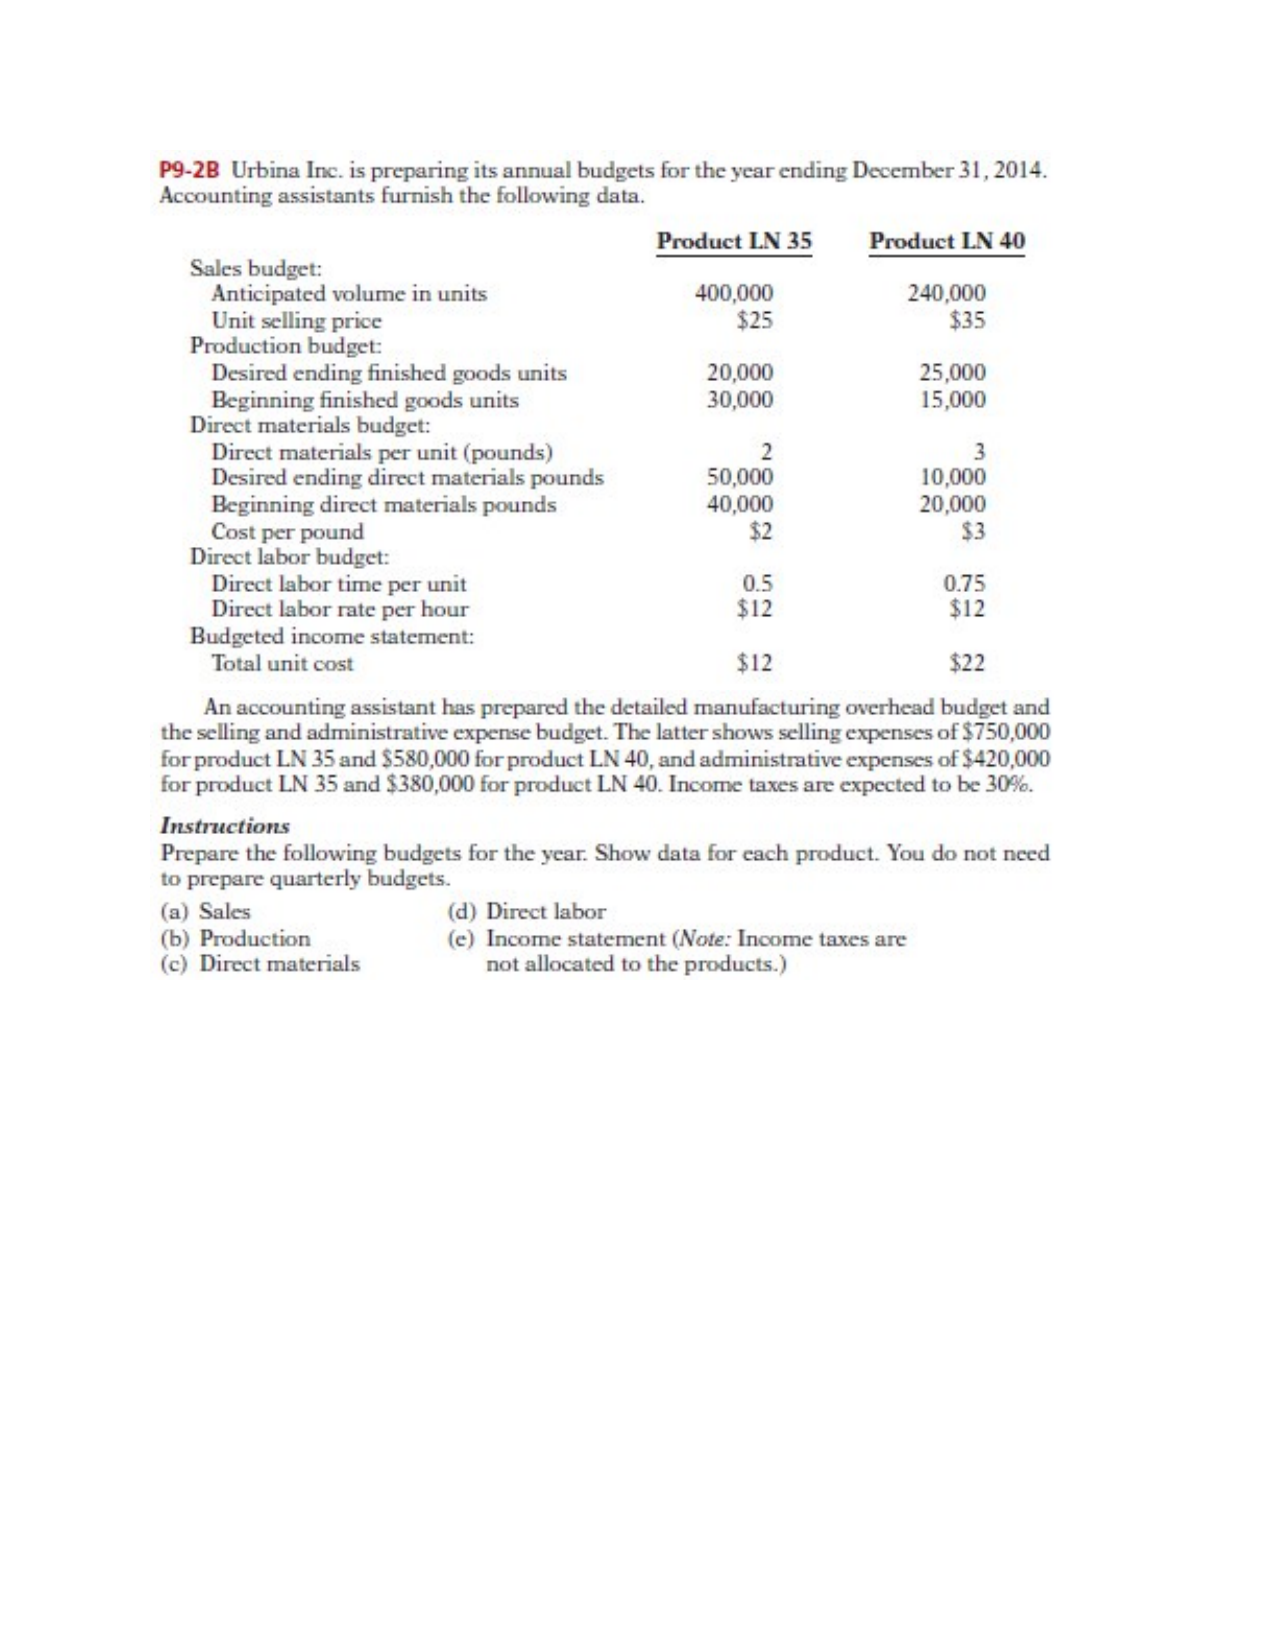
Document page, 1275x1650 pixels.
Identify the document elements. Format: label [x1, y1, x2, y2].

picture [150, 690, 1068, 980]
picture [150, 150, 1057, 686]
